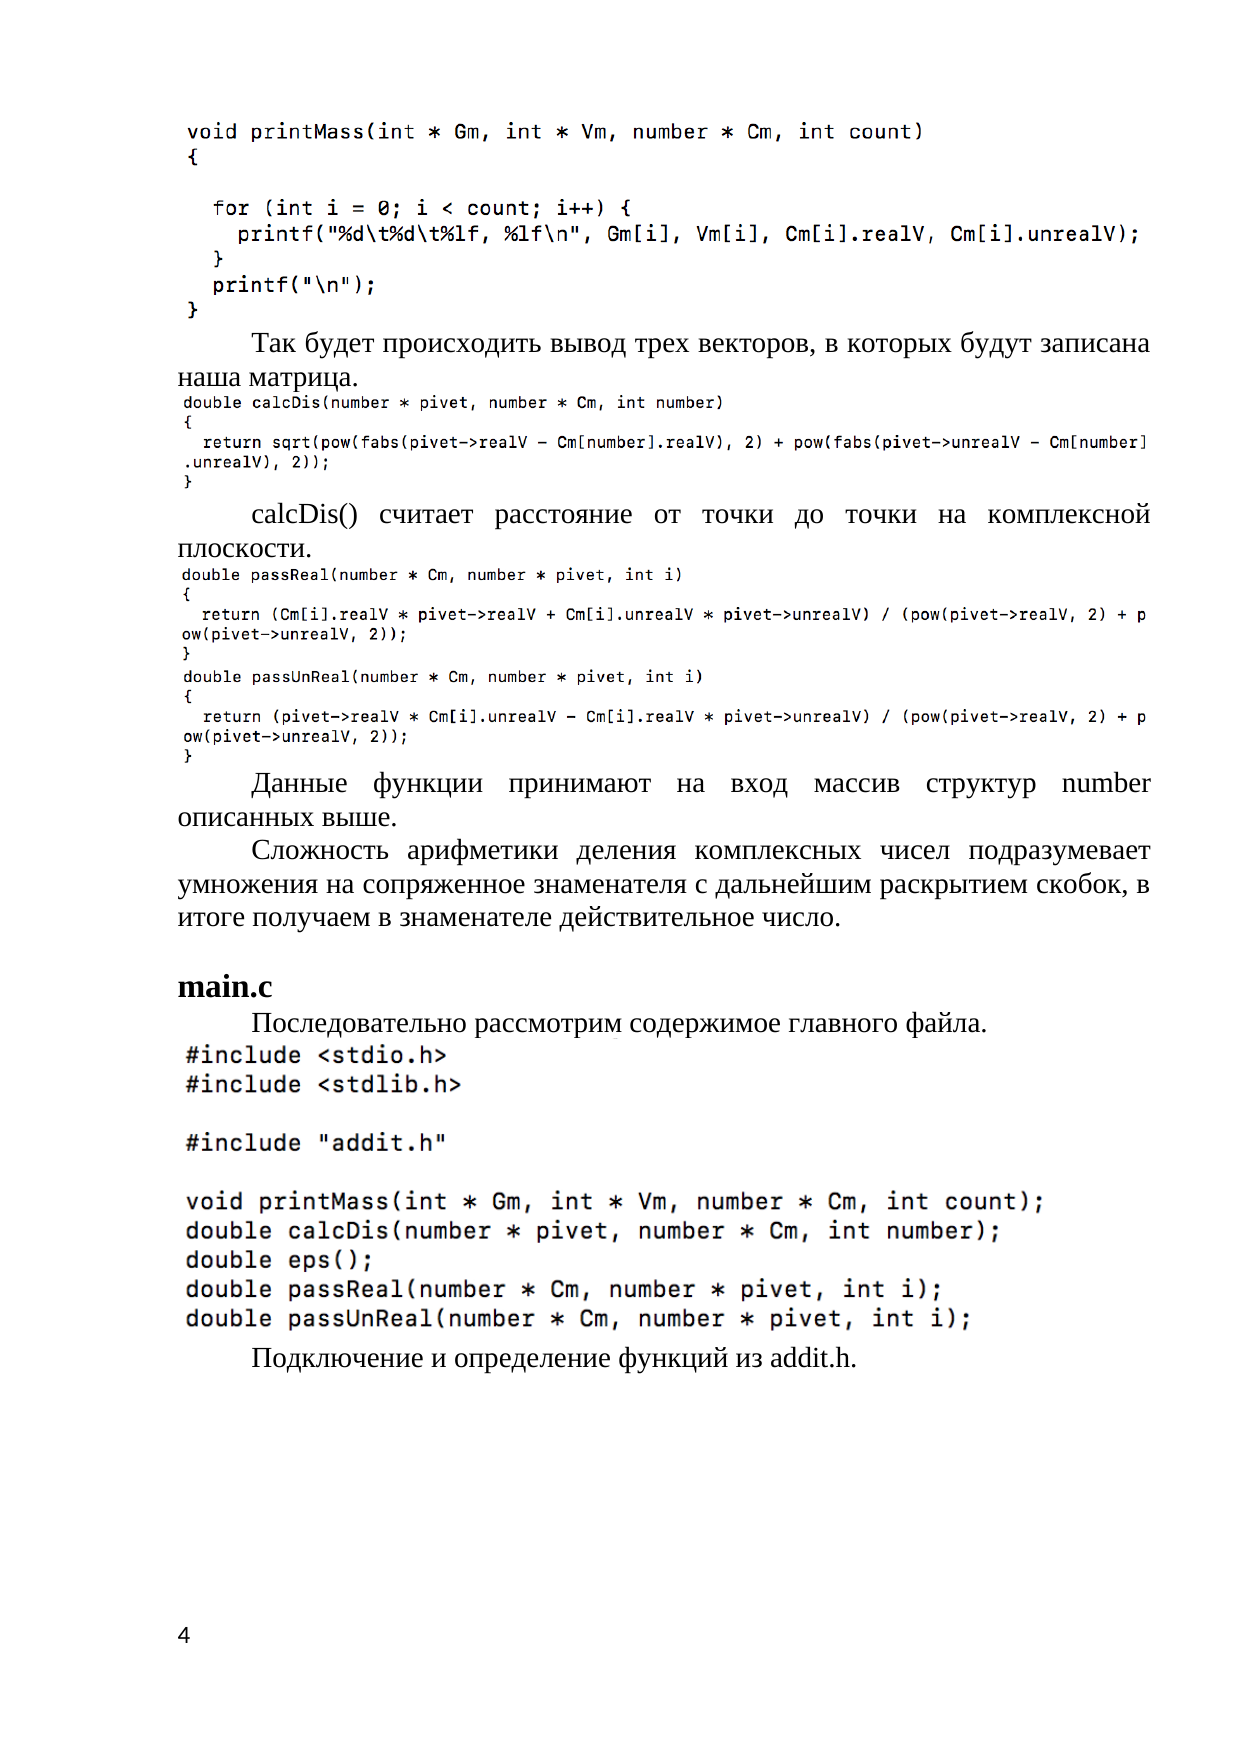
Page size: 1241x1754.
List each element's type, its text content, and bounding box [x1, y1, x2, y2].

text Сложность арифметики деления комплексных чисел подразумевает умножения на сопряженное знаменателя с дальнейшим раскрытием скобок, в итоге получаем в знаменателе действительное число. [177, 832, 1152, 933]
text Данные функции принимают на вход массив структур number описанных выше. [177, 766, 1152, 832]
text Подключение и определение функций из addit.h. [177, 1341, 1152, 1374]
text Так будет происходить вывод трех векторов, в которых будут записана наша матрица. [177, 326, 1152, 392]
picture [177, 1038, 1057, 1341]
picture [177, 392, 1152, 497]
text main.c [177, 967, 1152, 1005]
text Последовательно рассмотрим содержимое главного файла. [177, 1005, 1152, 1038]
picture [177, 118, 1152, 326]
text calcDis() считает расстояние от точки до точки на комплексной плоскости. [177, 497, 1152, 563]
picture [177, 563, 1152, 766]
